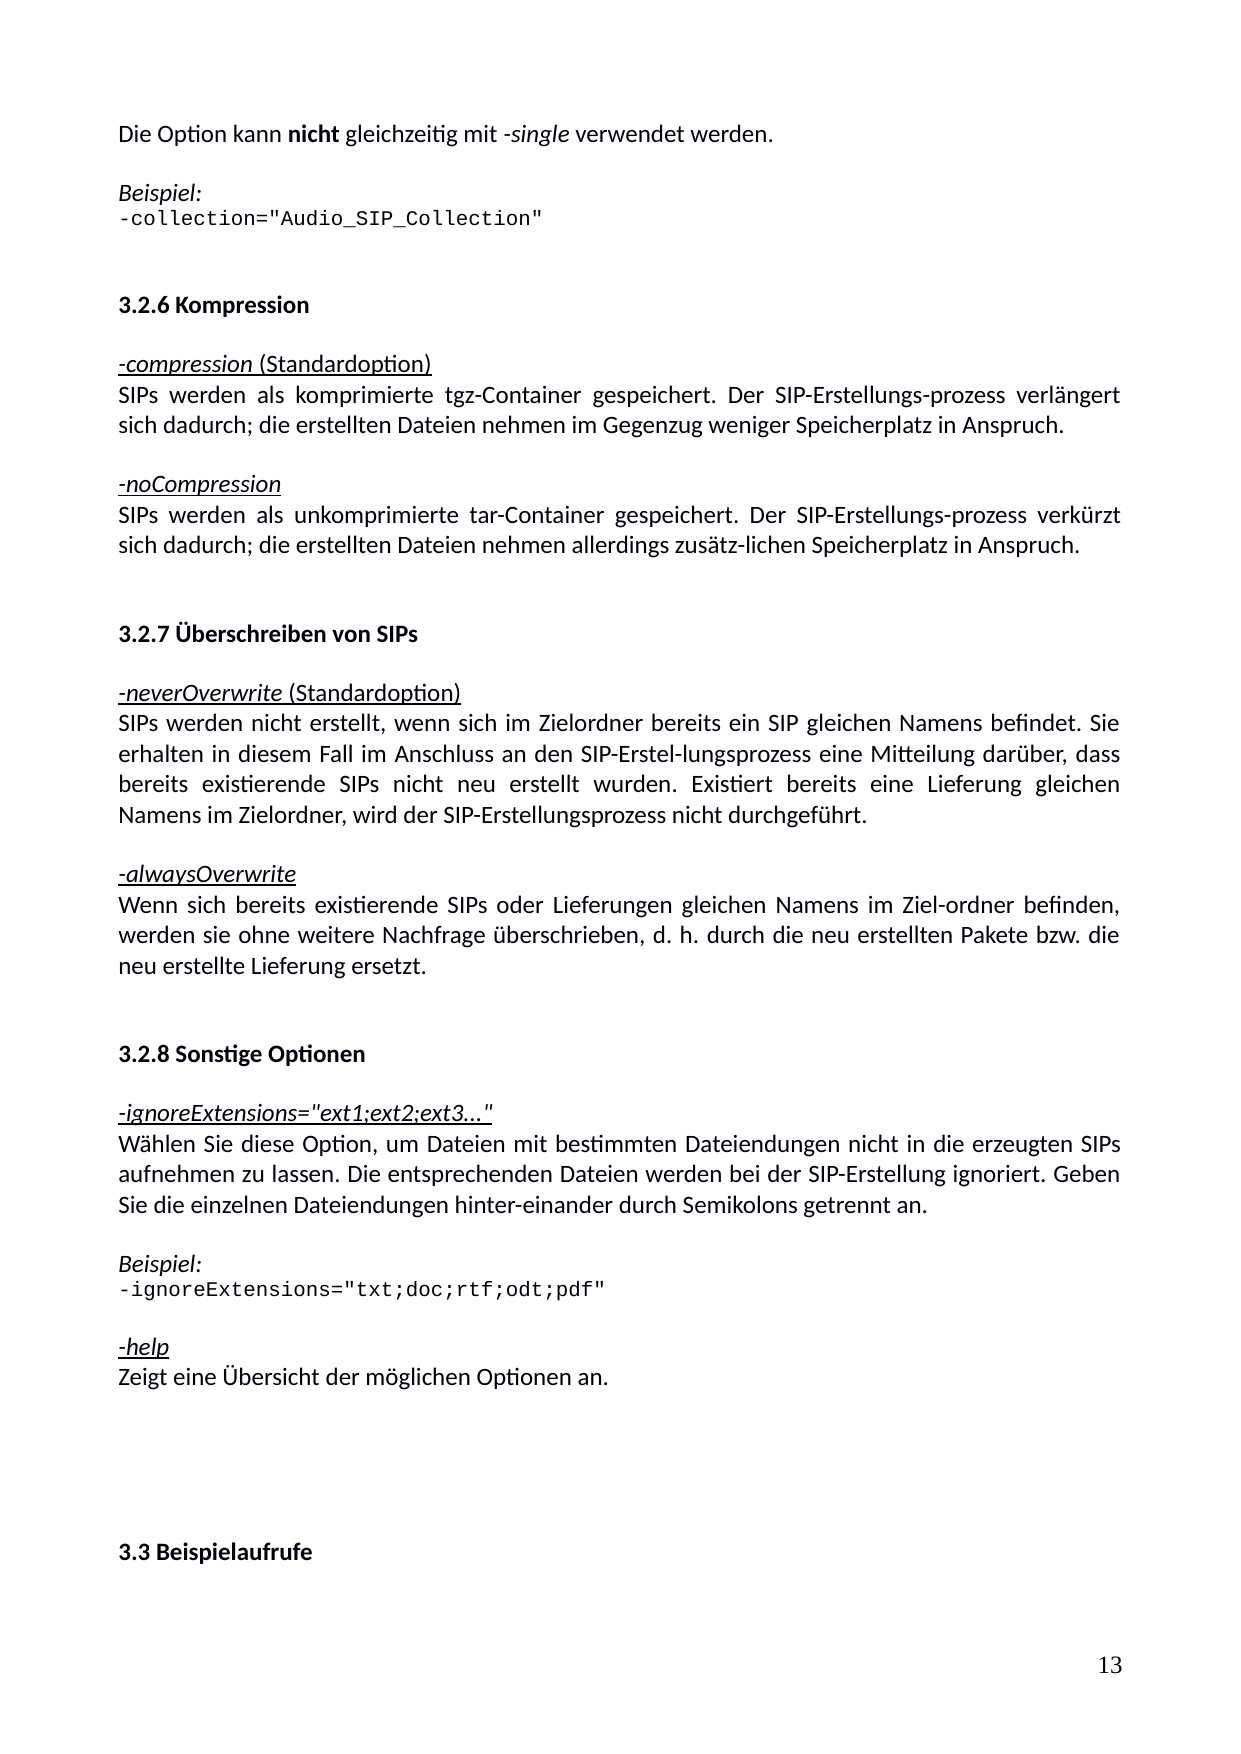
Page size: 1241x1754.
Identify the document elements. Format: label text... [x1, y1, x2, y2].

text -help [118, 1331, 1122, 1361]
text Zeigt eine Übersicht der möglichen Optionen an. [118, 1361, 1122, 1392]
text Wählen Sie diese Option, um Dateien mit bestimmten Dateiendungen nicht in die erzeugten SIPs aufnehmen zu lassen. Die entsprechenden Dateien werden bei der SIP-Erstellung ignoriert. Geben Sie die einzelnen Dateiendungen hinter-einander durch Semikolons getrennt an. [118, 1128, 1122, 1219]
text -collection="Audio_SIP_Collection" [118, 208, 1122, 232]
text Beispiel: [118, 177, 1122, 208]
text 3.2.6 Kompression [118, 289, 1122, 319]
text SIPs werden als unkomprimierte tar-Container gespeichert. Der SIP-Erstellungs-prozess verkürzt sich dadurch; die erstellten Dateien nehmen allerdings zusätz-lichen Speicherplatz in Anspruch. [118, 499, 1122, 560]
text -compression (Standardoption) [118, 348, 1122, 379]
text Beispiel: [118, 1248, 1122, 1278]
text SIPs werden nicht erstellt, wenn sich im Zielordner bereits ein SIP gleichen Namens befindet. Sie erhalten in diesem Fall im Anschluss an den SIP-Erstel-lungsprozess eine Mitteilung darüber, dass bereits existierende SIPs nicht neu erstellt wurden. Existiert bereits eine Lieferung gleichen Namens im Zielordner, wird der SIP-Erstellungsprozess nicht durchgeführt. [118, 707, 1122, 829]
text Wenn sich bereits existierende SIPs oder Lieferungen gleichen Namens im Ziel-ordner befinden, werden sie ohne weitere Nachfrage überschrieben, d. h. durch die neu erstellten Pakete bzw. die neu erstellte Lieferung ersetzt. [118, 889, 1122, 980]
text 3.3 Beispielaufrufe [118, 1536, 1122, 1566]
text -neverOverwrite (Standardoption) [118, 677, 1122, 707]
text SIPs werden als komprimierte tgz-Container gespeichert. Der SIP-Erstellungs-prozess verlängert sich dadurch; die erstellten Dateien nehmen im Gegenzug weniger Speicherplatz in Anspruch. [118, 379, 1122, 440]
text 3.2.8 Sonstige Optionen [118, 1038, 1122, 1068]
text -noCompression [118, 469, 1122, 499]
text Die Option kann nicht gleichzeitig mit -single verwendet werden. [118, 118, 1122, 149]
text -ignoreExtensions="txt;doc;rtf;odt;pdf" [118, 1278, 1122, 1302]
text 3.2.7 Überschreiben von SIPs [118, 618, 1122, 648]
text -alwaysOverwrite [118, 858, 1122, 889]
text -ignoreExtensions="ext1;ext2;ext3..." [118, 1097, 1122, 1128]
